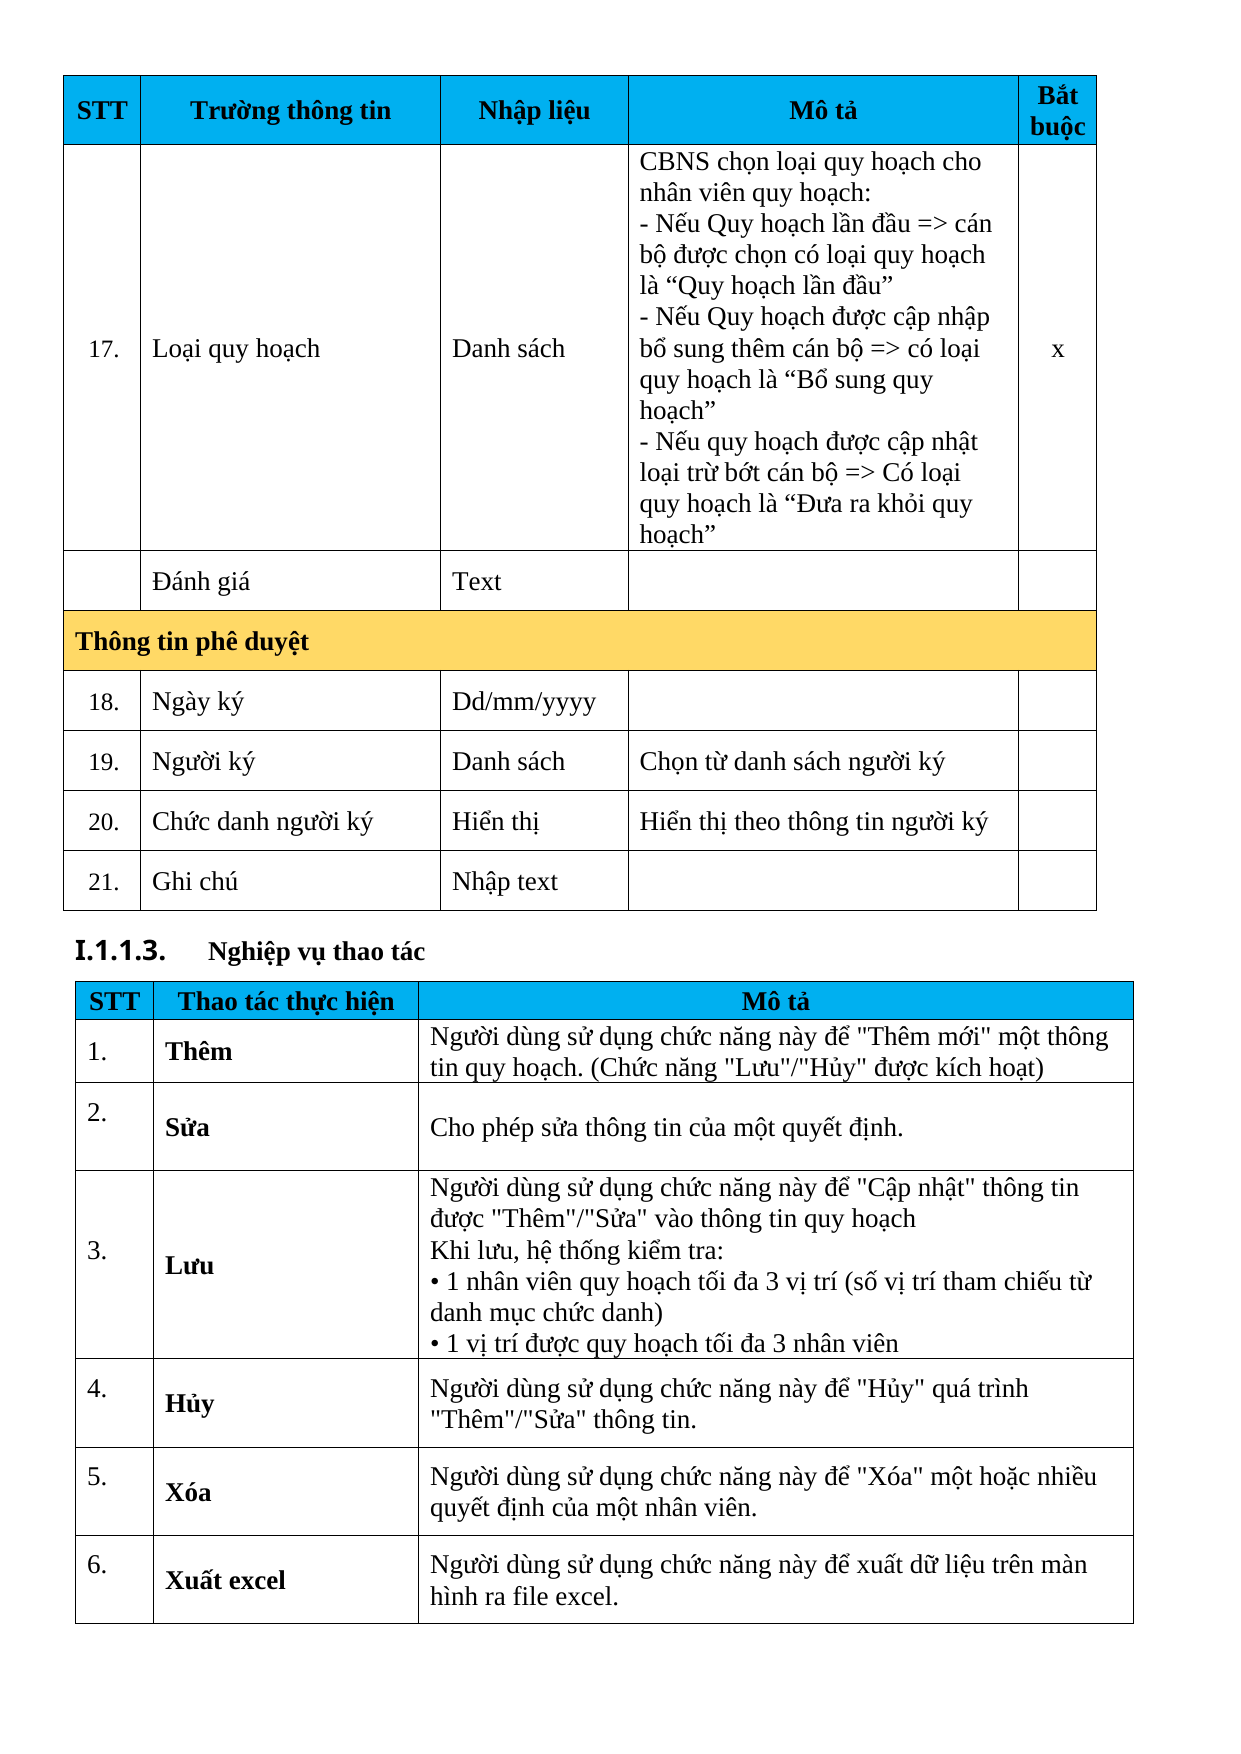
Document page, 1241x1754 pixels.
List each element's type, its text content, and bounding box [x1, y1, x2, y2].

table_cell Người dùng sử dụng chức năng này để "Thêm mới" một thông tin quy hoạch. (Chức năng "Lưu"/"Hủy" được kích hoạt) [419, 1020, 1133, 1082]
table_cell [76, 1359, 153, 1447]
table_cell Lưu [154, 1171, 418, 1358]
table_cell x [1019, 145, 1096, 550]
table_cell [64, 851, 140, 910]
table_cell Danh sách [441, 145, 628, 550]
table_cell Chức danh người ký [141, 791, 440, 850]
table_cell Người dùng sử dụng chức năng này để "Cập nhật" thông tin được "Thêm"/"Sửa" vào thông tin quy hoạch Khi lưu, hệ thống kiểm tra: • 1 nhân viên quy hoạch tối đa 3 vị trí (số vị trí tham chiếu từ danh mục chức danh) • 1 vị trí được quy hoạch tối đa 3 nhân viên [419, 1171, 1133, 1358]
table_cell Nhập text [441, 851, 628, 910]
table_cell [629, 851, 1018, 910]
table_cell [629, 671, 1018, 730]
table_cell [1019, 851, 1096, 910]
table_cell [64, 551, 140, 610]
table_cell Người dùng sử dụng chức năng này để "Xóa" một hoặc nhiều quyết định của một nhân viên. [419, 1448, 1133, 1535]
table_cell Người dùng sử dụng chức năng này để xuất dữ liệu trên màn hình ra file excel. [419, 1536, 1133, 1623]
table_cell Cho phép sửa thông tin của một quyết định. [419, 1083, 1133, 1170]
table_cell Chọn từ danh sách người ký [629, 731, 1018, 790]
table_cell Danh sách [441, 731, 628, 790]
table_cell Dd/mm/yyyy [441, 671, 628, 730]
table_cell [64, 791, 140, 850]
text Nghiệp vụ thao tác [75, 930, 1165, 968]
table_cell Người dùng sử dụng chức năng này để "Hủy" quá trình "Thêm"/"Sửa" thông tin. [419, 1359, 1133, 1447]
table_cell [76, 1536, 153, 1623]
table_header Thao tác thực hiện [154, 982, 418, 1019]
table_cell Đánh giá [141, 551, 440, 610]
table_cell Loại quy hoạch [141, 145, 440, 550]
table_header Mô tả [419, 982, 1133, 1019]
table_cell Xóa [154, 1448, 418, 1535]
table_cell [1019, 671, 1096, 730]
table_cell [64, 671, 140, 730]
table_cell Text [441, 551, 628, 610]
table_cell [64, 145, 140, 550]
table_header Trường thông tin [141, 76, 440, 144]
table_cell Thêm [154, 1020, 418, 1082]
table_header STT [76, 982, 153, 1019]
table_cell Hiển thị [441, 791, 628, 850]
table_cell [64, 731, 140, 790]
table_cell [1019, 731, 1096, 790]
table_cell CBNS chọn loại quy hoạch cho nhân viên quy hoạch: - Nếu Quy hoạch lần đầu => cán bộ được chọn có loại quy hoạch là “Quy hoạch lần đầu” - Nếu Quy hoạch được cập nhập bổ sung thêm cán bộ => có loại quy hoạch là “Bổ sung quy hoạch” - Nếu quy hoạch được cập nhật loại trừ bớt cán bộ => Có loại quy hoạch là “Đưa ra khỏi quy hoạch” [629, 145, 1018, 550]
table_cell Thông tin phê duyệt [64, 611, 1096, 670]
table_cell [76, 1020, 153, 1082]
table_cell Hủy [154, 1359, 418, 1447]
table_header STT [64, 76, 140, 144]
table_cell [1019, 551, 1096, 610]
table_cell Ngày ký [141, 671, 440, 730]
table_cell [629, 551, 1018, 610]
table_cell [76, 1171, 153, 1358]
table_cell [76, 1448, 153, 1535]
table_cell Hiển thị theo thông tin người ký [629, 791, 1018, 850]
table_header Nhập liệu [441, 76, 628, 144]
table_cell Sửa [154, 1083, 418, 1170]
table_cell Ghi chú [141, 851, 440, 910]
table_header Bắt buộc [1019, 76, 1096, 144]
table_cell Xuất excel [154, 1536, 418, 1623]
table_cell [1019, 791, 1096, 850]
table_cell Người ký [141, 731, 440, 790]
table_cell [76, 1083, 153, 1170]
table_header Mô tả [629, 76, 1018, 144]
